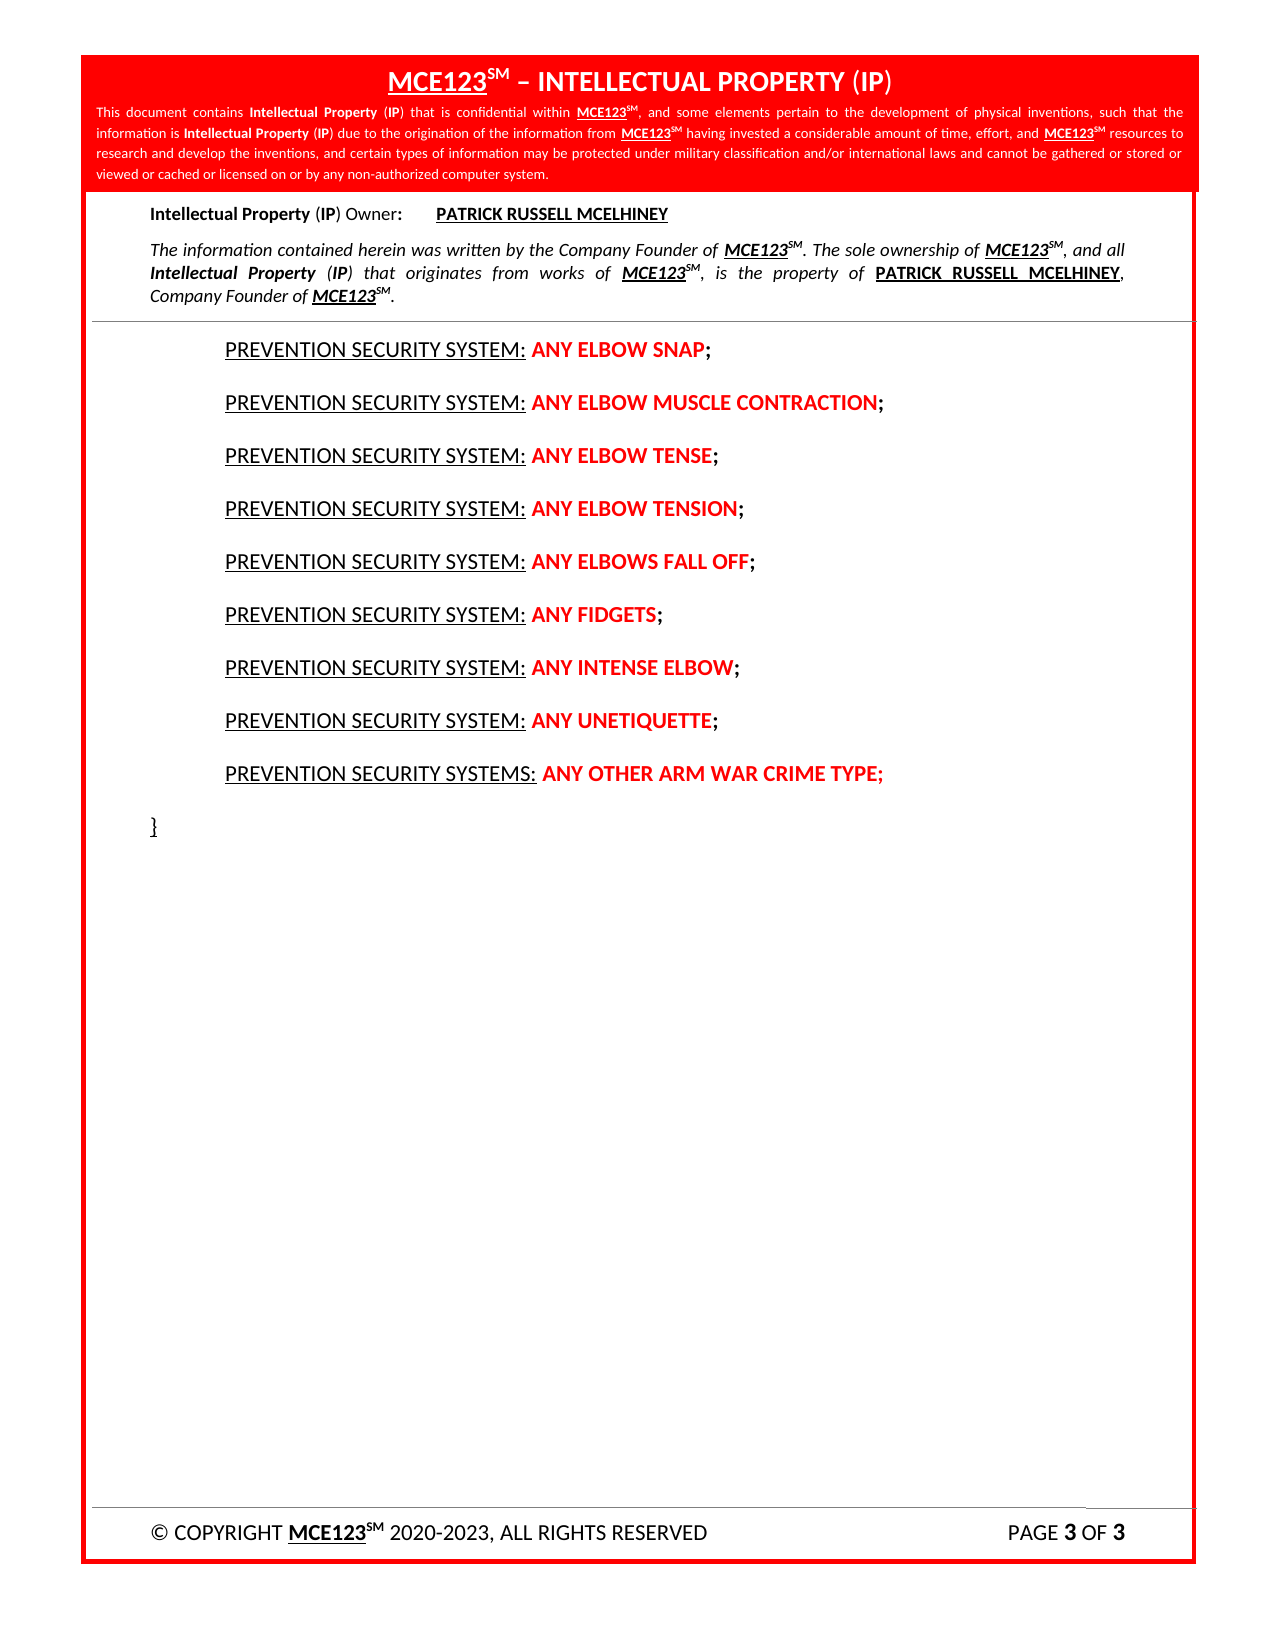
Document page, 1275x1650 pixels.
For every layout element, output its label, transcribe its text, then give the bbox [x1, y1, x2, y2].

text PREVENTION SECURITY SYSTEMS: ANY OTHER ARM WAR CRIME TYPE; [187, 759, 1125, 787]
text PREVENTION SECURITY SYSTEM: ANY ELBOW TENSION; [187, 494, 1125, 522]
text PREVENTION SECURITY SYSTEM: ANY FIDGETS; [187, 600, 1125, 628]
text PREVENTION SECURITY SYSTEM: ANY ELBOWS FALL OFF; [187, 547, 1125, 575]
text PREVENTION SECURITY SYSTEM: ANY ELBOW SNAP; [187, 335, 1125, 363]
text PREVENTION SECURITY SYSTEM: ANY UNETIQUETTE; [187, 706, 1125, 734]
text PREVENTION SECURITY SYSTEM: ANY INTENSE ELBOW; [187, 653, 1125, 681]
text PREVENTION SECURITY SYSTEM: ANY ELBOW MUSCLE CONTRACTION; [187, 388, 1125, 416]
text PREVENTION SECURITY SYSTEM: ANY ELBOW TENSE; [187, 441, 1125, 469]
text } [150, 812, 1125, 840]
